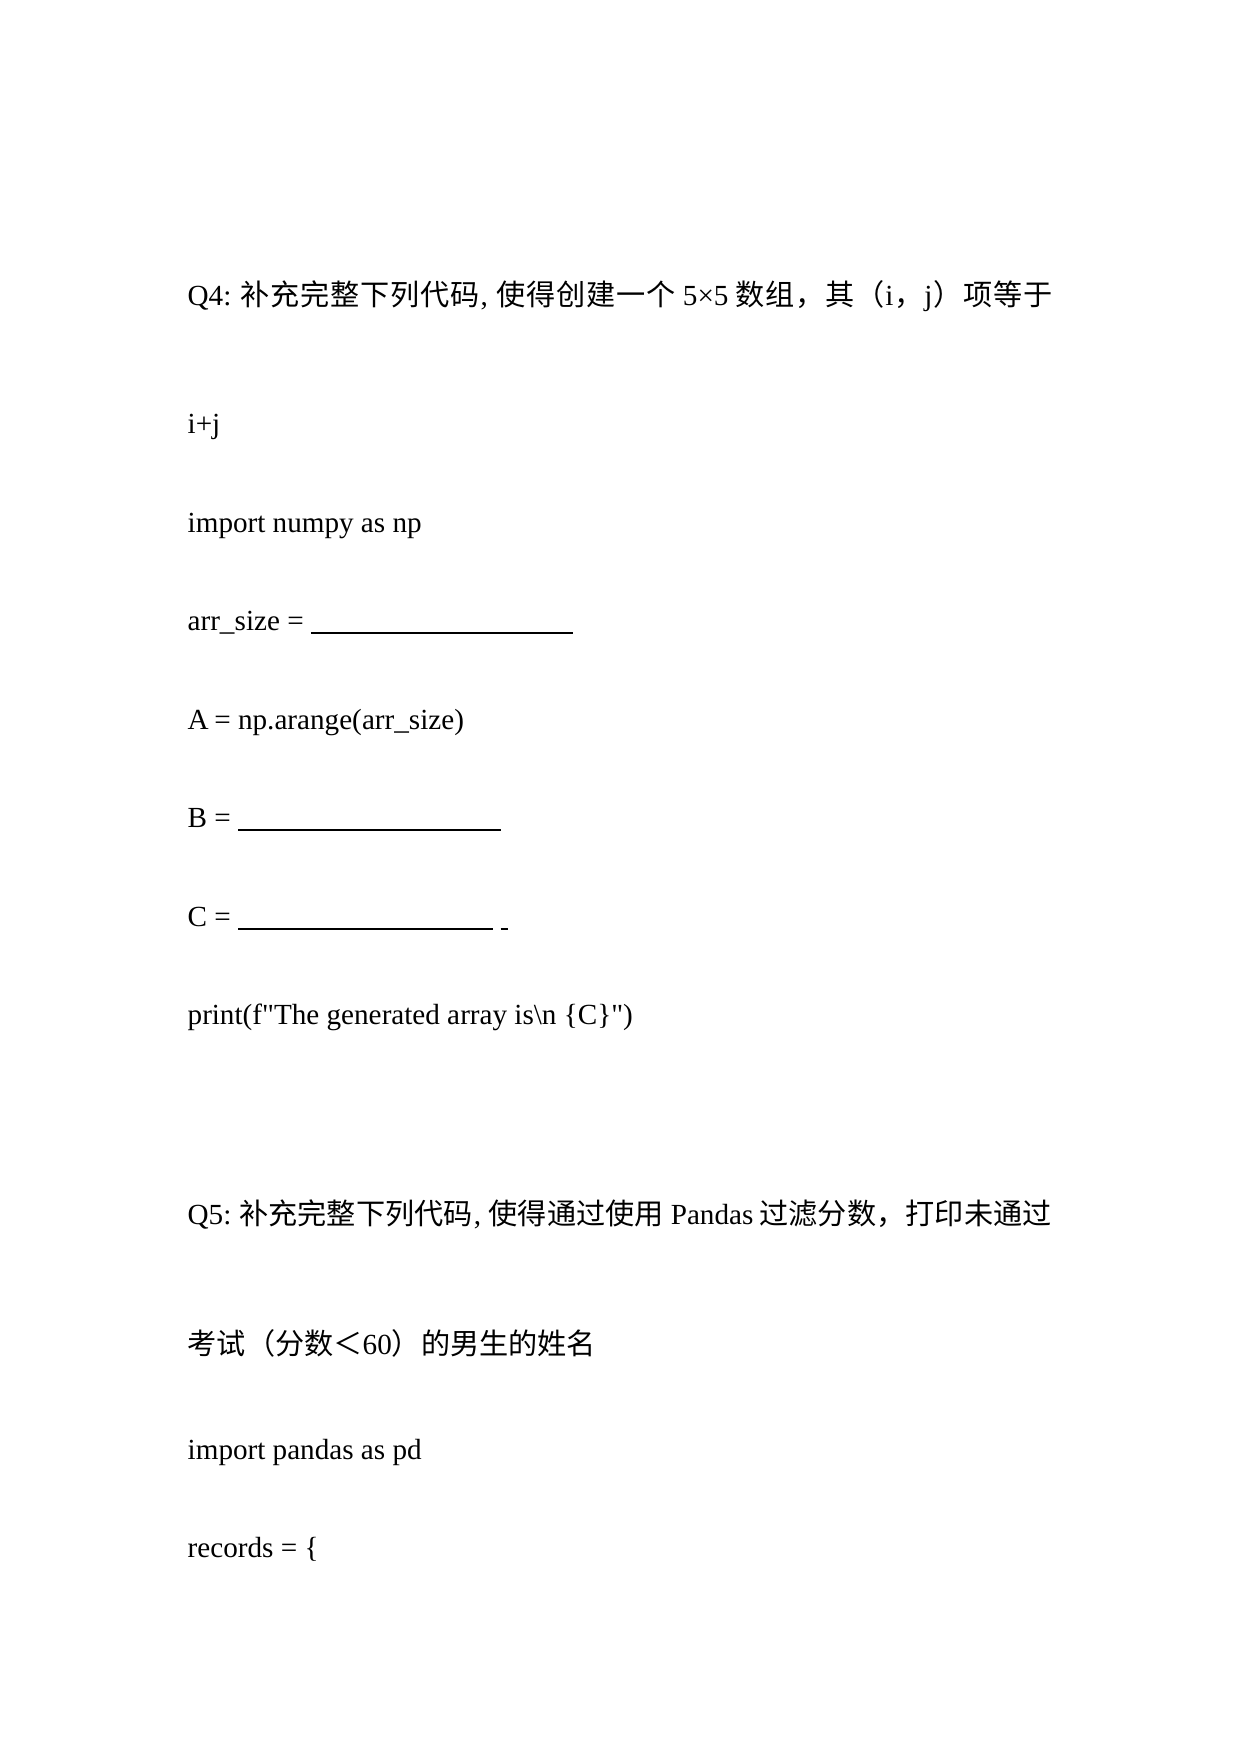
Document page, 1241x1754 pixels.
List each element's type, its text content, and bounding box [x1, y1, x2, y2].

text print(f"The generated array is\n {C}") [187, 982, 1053, 1047]
text B = . [187, 785, 1053, 850]
text arr_size = . [187, 588, 1053, 653]
text C = . [187, 883, 1053, 948]
text Q4: 补充完整下列代码, 使得创建一个5×5数组，其（i，j）项等于i+j [187, 261, 1053, 456]
text records = { [187, 1515, 1053, 1580]
text Q5: 补充完整下列代码, 使得通过使用Pandas过滤分数，打印未通过考试（分数＜60）的男生的姓名 [187, 1179, 1053, 1374]
text import pandas as pd [187, 1416, 1053, 1481]
text import numpy as np [187, 489, 1053, 554]
text A = np.arange(arr_size) [187, 686, 1053, 751]
